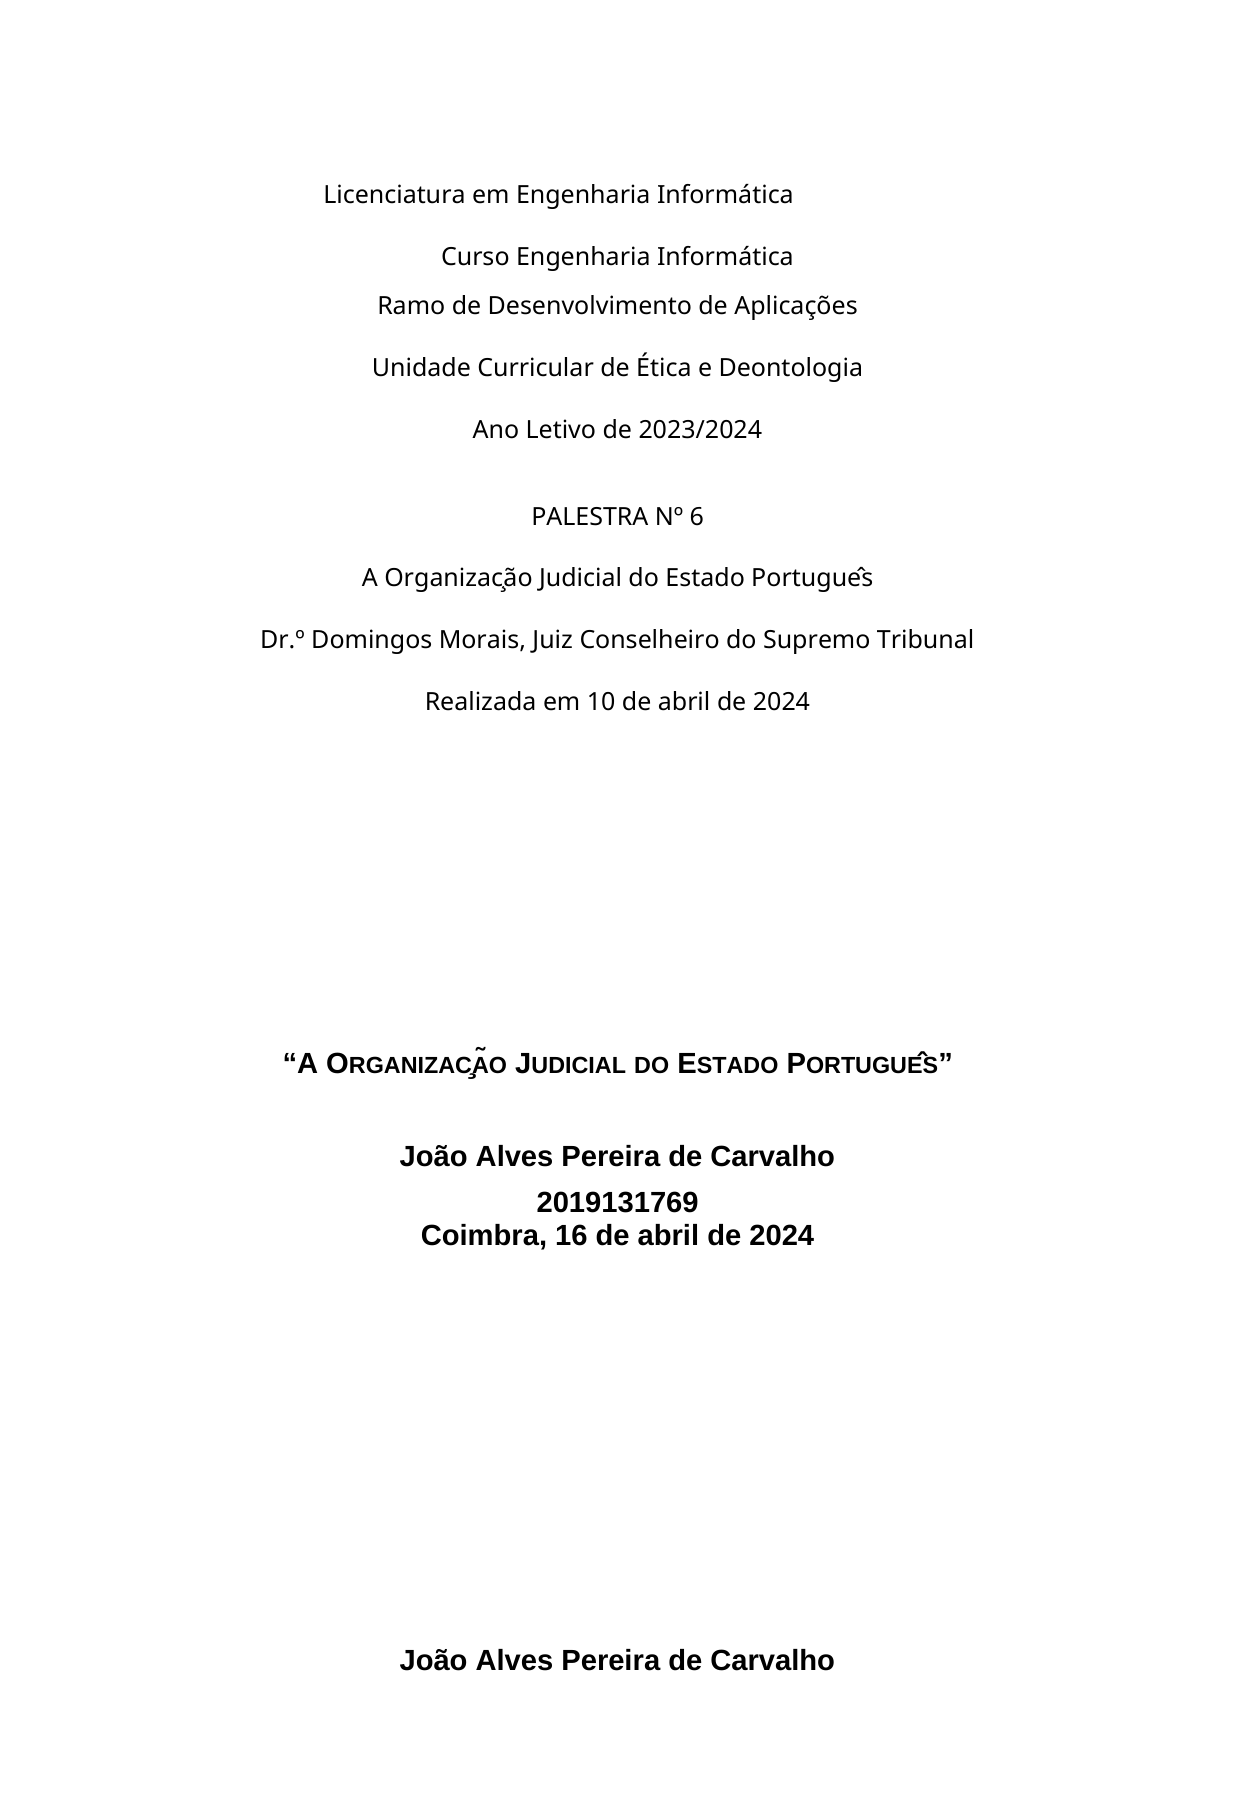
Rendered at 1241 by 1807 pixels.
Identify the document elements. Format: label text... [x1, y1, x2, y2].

text A Organização Judicial do Estado Português [98, 560, 1137, 594]
text Dr.º Domingos Morais, Juiz Conselheiro do Supremo Tribunal [98, 622, 1137, 656]
text João Alves Pereira de Carvalho [98, 1139, 1137, 1172]
text João Alves Pereira de Carvalho [98, 1643, 1137, 1676]
text Licenciatura em Engenharia Informática [98, 177, 1137, 211]
text Coimbra, 16 de abril de 2024 [98, 1218, 1137, 1252]
text Realizada em 10 de abril de 2024 [98, 684, 1137, 718]
text 2019131769 [98, 1185, 1137, 1218]
text Ramo de Desenvolvimento de Aplicações [98, 288, 1137, 322]
text “A Organização Judicial do Estado Português” [98, 1045, 1137, 1080]
text Curso Engenharia Informática [98, 239, 1137, 273]
text Ano Letivo de 2023/2024 [98, 412, 1137, 446]
text Unidade Curricular de Ética e Deontologia [98, 350, 1137, 384]
text PALESTRA Nº 6 [98, 498, 1137, 532]
